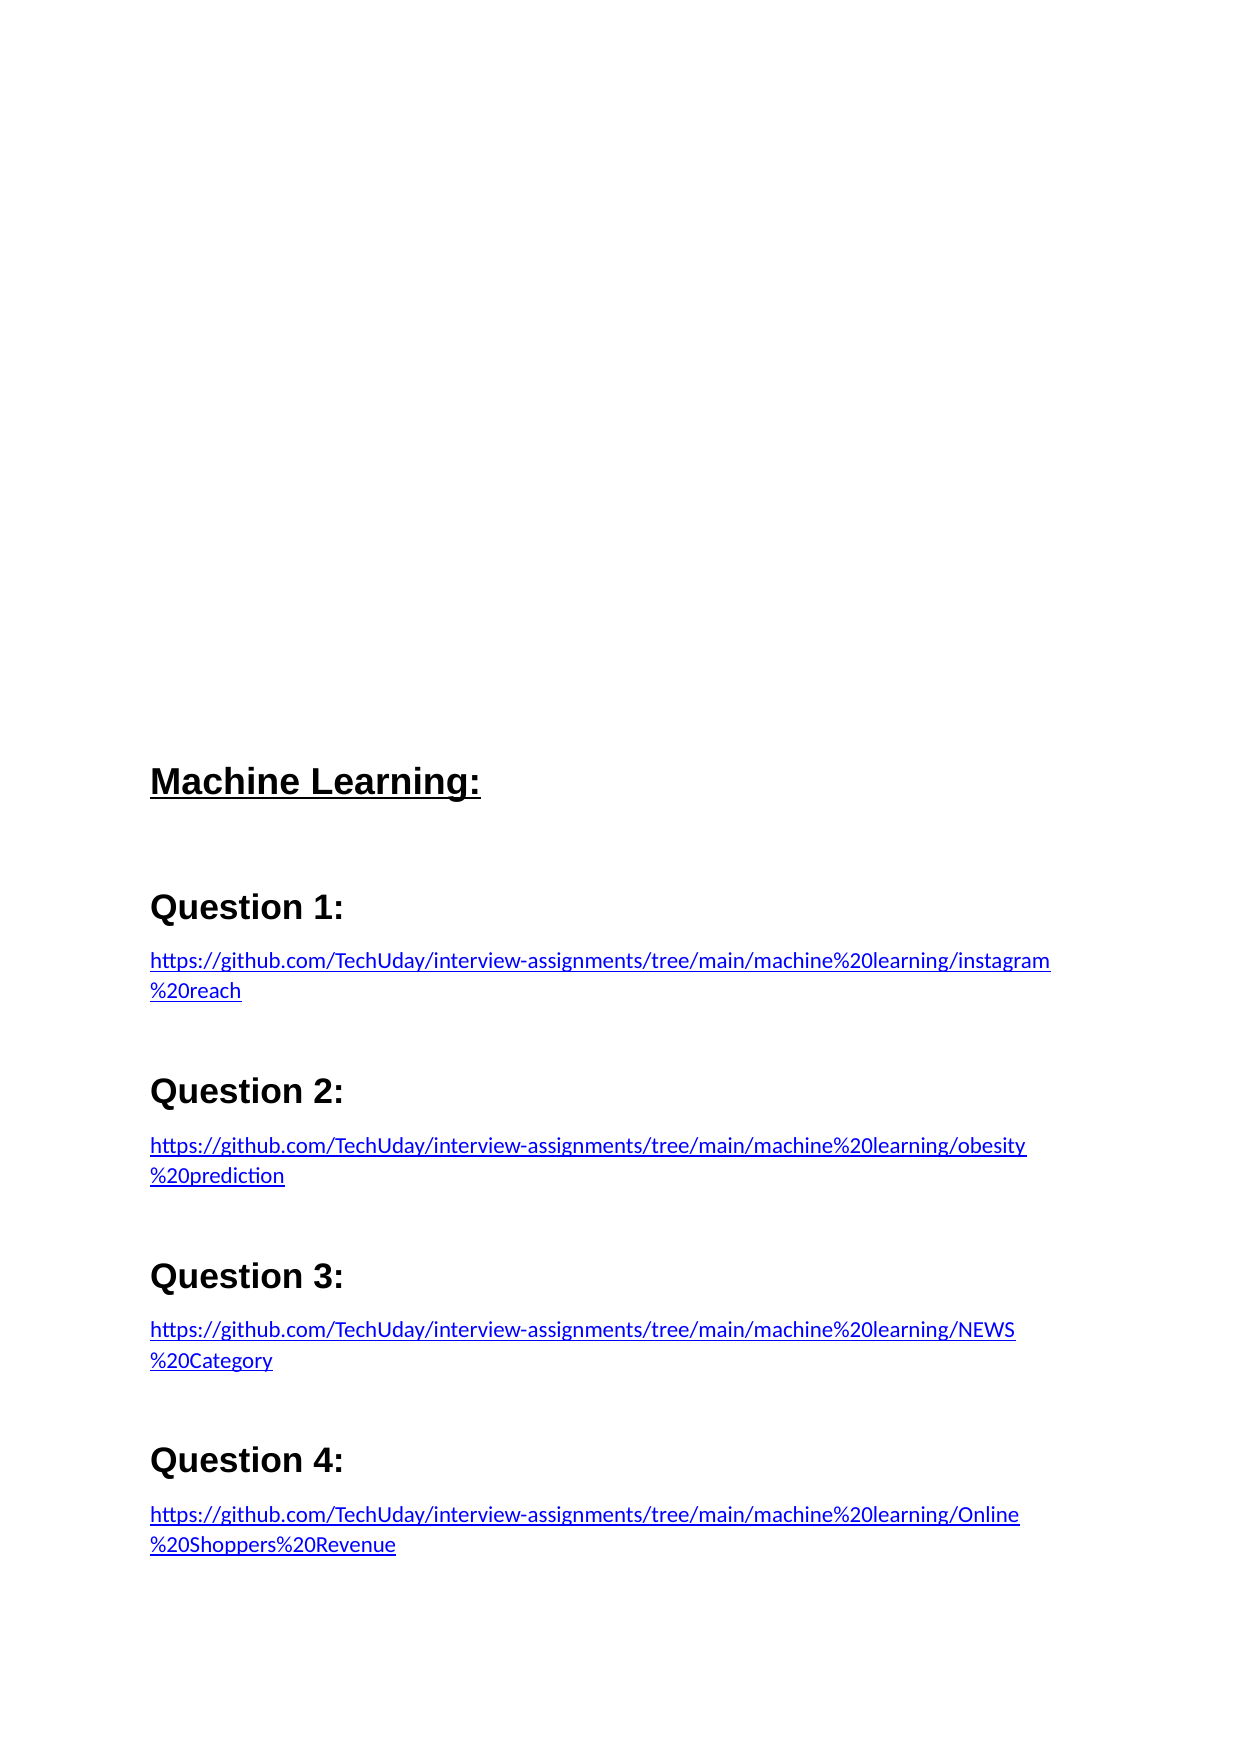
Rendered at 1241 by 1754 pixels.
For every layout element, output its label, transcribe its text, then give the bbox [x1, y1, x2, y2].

text https://github.com/TechUday/interview-assignments/tree/main/machine%20learning/NEWS%20Category [150, 1316, 1090, 1374]
text Question 1: [150, 886, 1090, 927]
text Question 4: [150, 1439, 1090, 1480]
text Question 2: [150, 1070, 1090, 1111]
text Machine Learning: [150, 759, 1090, 802]
text Question 3: [150, 1255, 1090, 1296]
text https://github.com/TechUday/interview-assignments/tree/main/machine%20learning/obesity%20prediction [150, 1131, 1090, 1189]
text https://github.com/TechUday/interview-assignments/tree/main/machine%20learning/Online%20Shoppers%20Revenue [150, 1500, 1090, 1558]
text https://github.com/TechUday/interview-assignments/tree/main/machine%20learning/instagram%20reach [150, 946, 1090, 1005]
